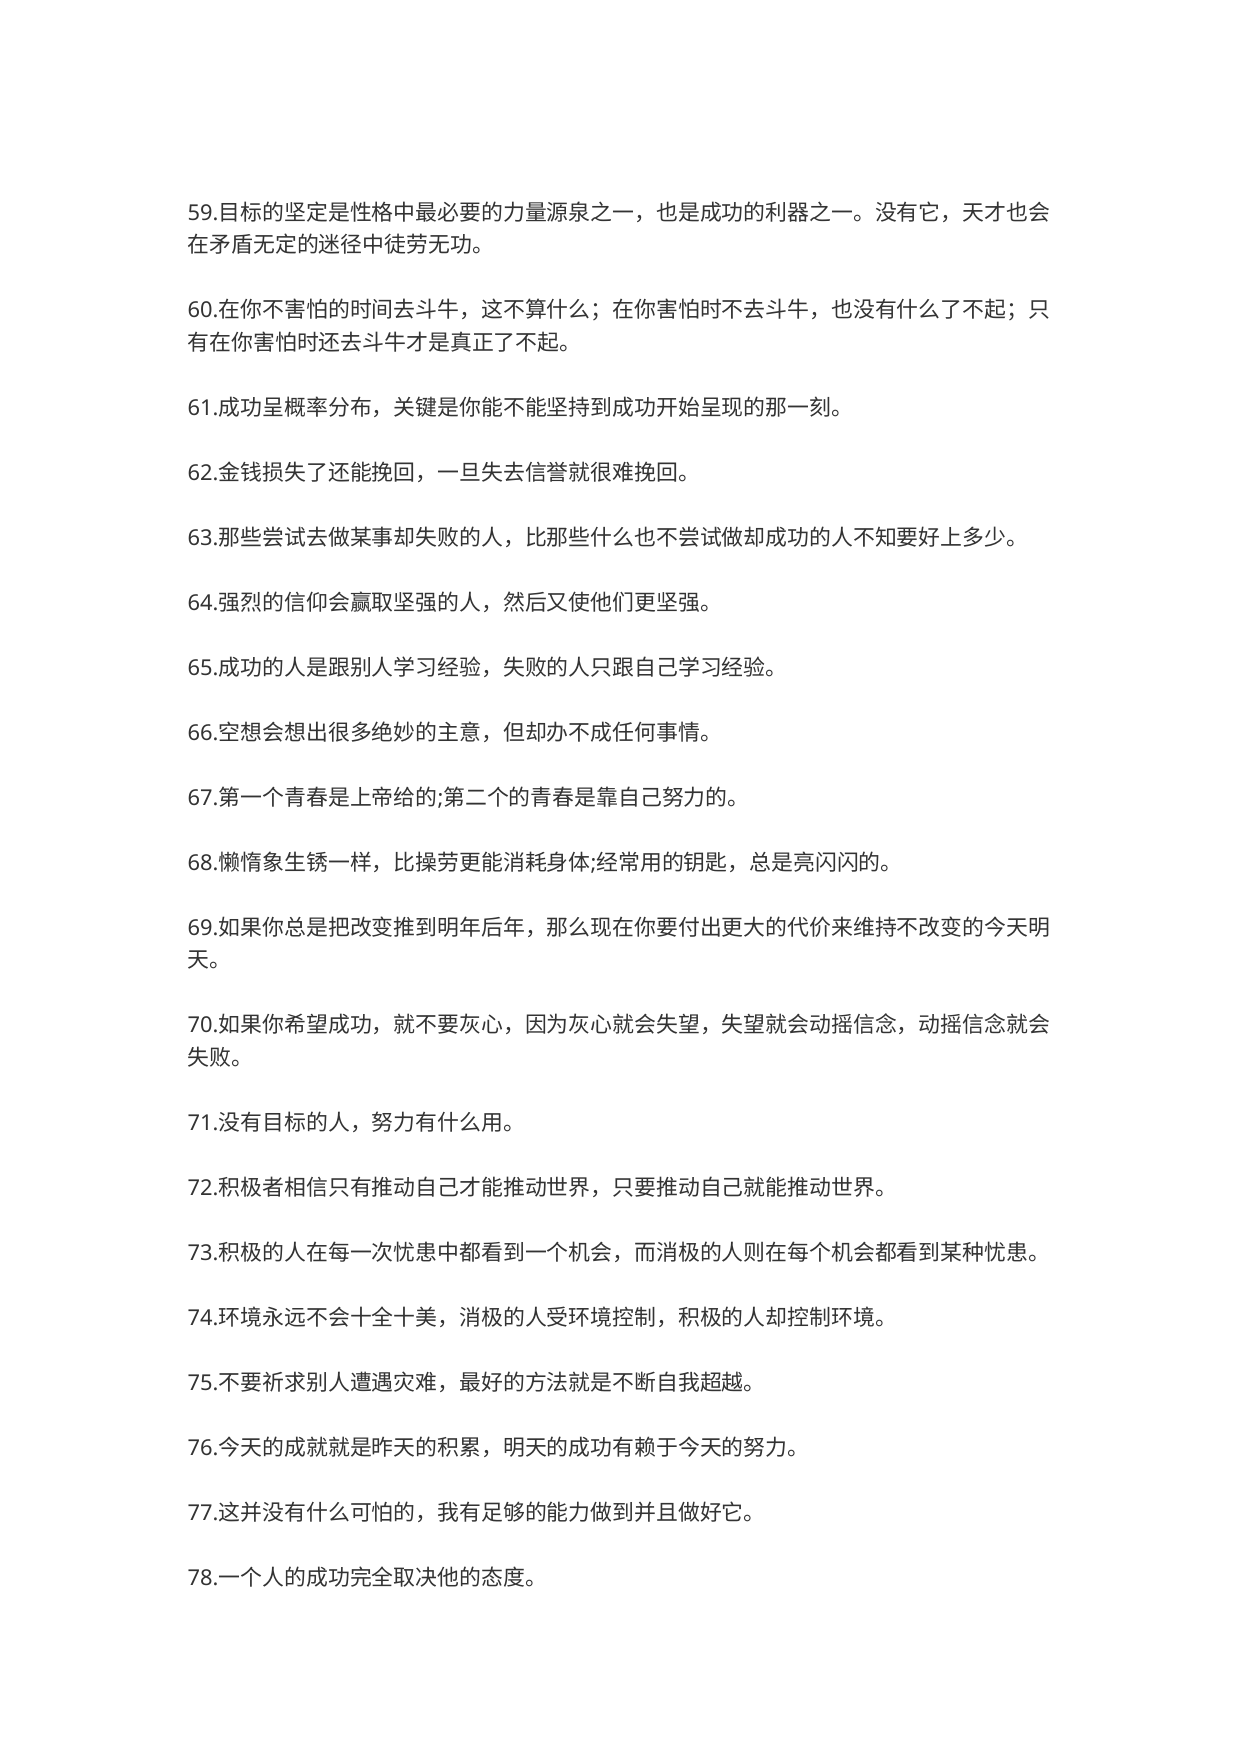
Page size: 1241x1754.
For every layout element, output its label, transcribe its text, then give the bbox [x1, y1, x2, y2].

text 69.如果你总是把改变推到明年后年，那么现在你要付出更大的代价来维持不改变的今天明天。 [187, 909, 1053, 974]
text 77.这并没有什么可怕的，我有足够的能力做到并且做好它。 [187, 1494, 1053, 1527]
text 67.第一个青春是上帝给的;第二个的青春是靠自己努力的。 [187, 779, 1053, 812]
text 63.那些尝试去做某事却失败的人，比那些什么也不尝试做却成功的人不知要好上多少。 [187, 519, 1053, 552]
text 72.积极者相信只有推动自己才能推动世界，只要推动自己就能推动世界。 [187, 1169, 1053, 1202]
text 61.成功呈概率分布，关键是你能不能坚持到成功开始呈现的那一刻。 [187, 389, 1053, 422]
text 66.空想会想出很多绝妙的主意，但却办不成任何事情。 [187, 714, 1053, 747]
text 65.成功的人是跟别人学习经验，失败的人只跟自己学习经验。 [187, 649, 1053, 682]
text 59.目标的坚定是性格中最必要的力量源泉之一，也是成功的利器之一。没有它，天才也会在矛盾无定的迷径中徒劳无功。 [187, 194, 1053, 259]
text 76.今天的成就就是昨天的积累，明天的成功有赖于今天的努力。 [187, 1429, 1053, 1462]
text 60.在你不害怕的时间去斗牛，这不算什么；在你害怕时不去斗牛，也没有什么了不起；只有在你害怕时还去斗牛才是真正了不起。 [187, 292, 1053, 357]
text 70.如果你希望成功，就不要灰心，因为灰心就会失望，失望就会动摇信念，动摇信念就会失败。 [187, 1007, 1053, 1072]
text 64.强烈的信仰会赢取坚强的人，然后又使他们更坚强。 [187, 584, 1053, 617]
text 73.积极的人在每一次忧患中都看到一个机会，而消极的人则在每个机会都看到某种忧患。 [187, 1234, 1053, 1267]
text 62.金钱损失了还能挽回，一旦失去信誉就很难挽回。 [187, 454, 1053, 487]
text 75.不要祈求别人遭遇灾难，最好的方法就是不断自我超越。 [187, 1364, 1053, 1397]
text 74.环境永远不会十全十美，消极的人受环境控制，积极的人却控制环境。 [187, 1299, 1053, 1332]
text 71.没有目标的人，努力有什么用。 [187, 1104, 1053, 1137]
text 78.一个人的成功完全取决他的态度。 [187, 1559, 1053, 1592]
text 68.懒惰象生锈一样，比操劳更能消耗身体;经常用的钥匙，总是亮闪闪的。 [187, 844, 1053, 877]
